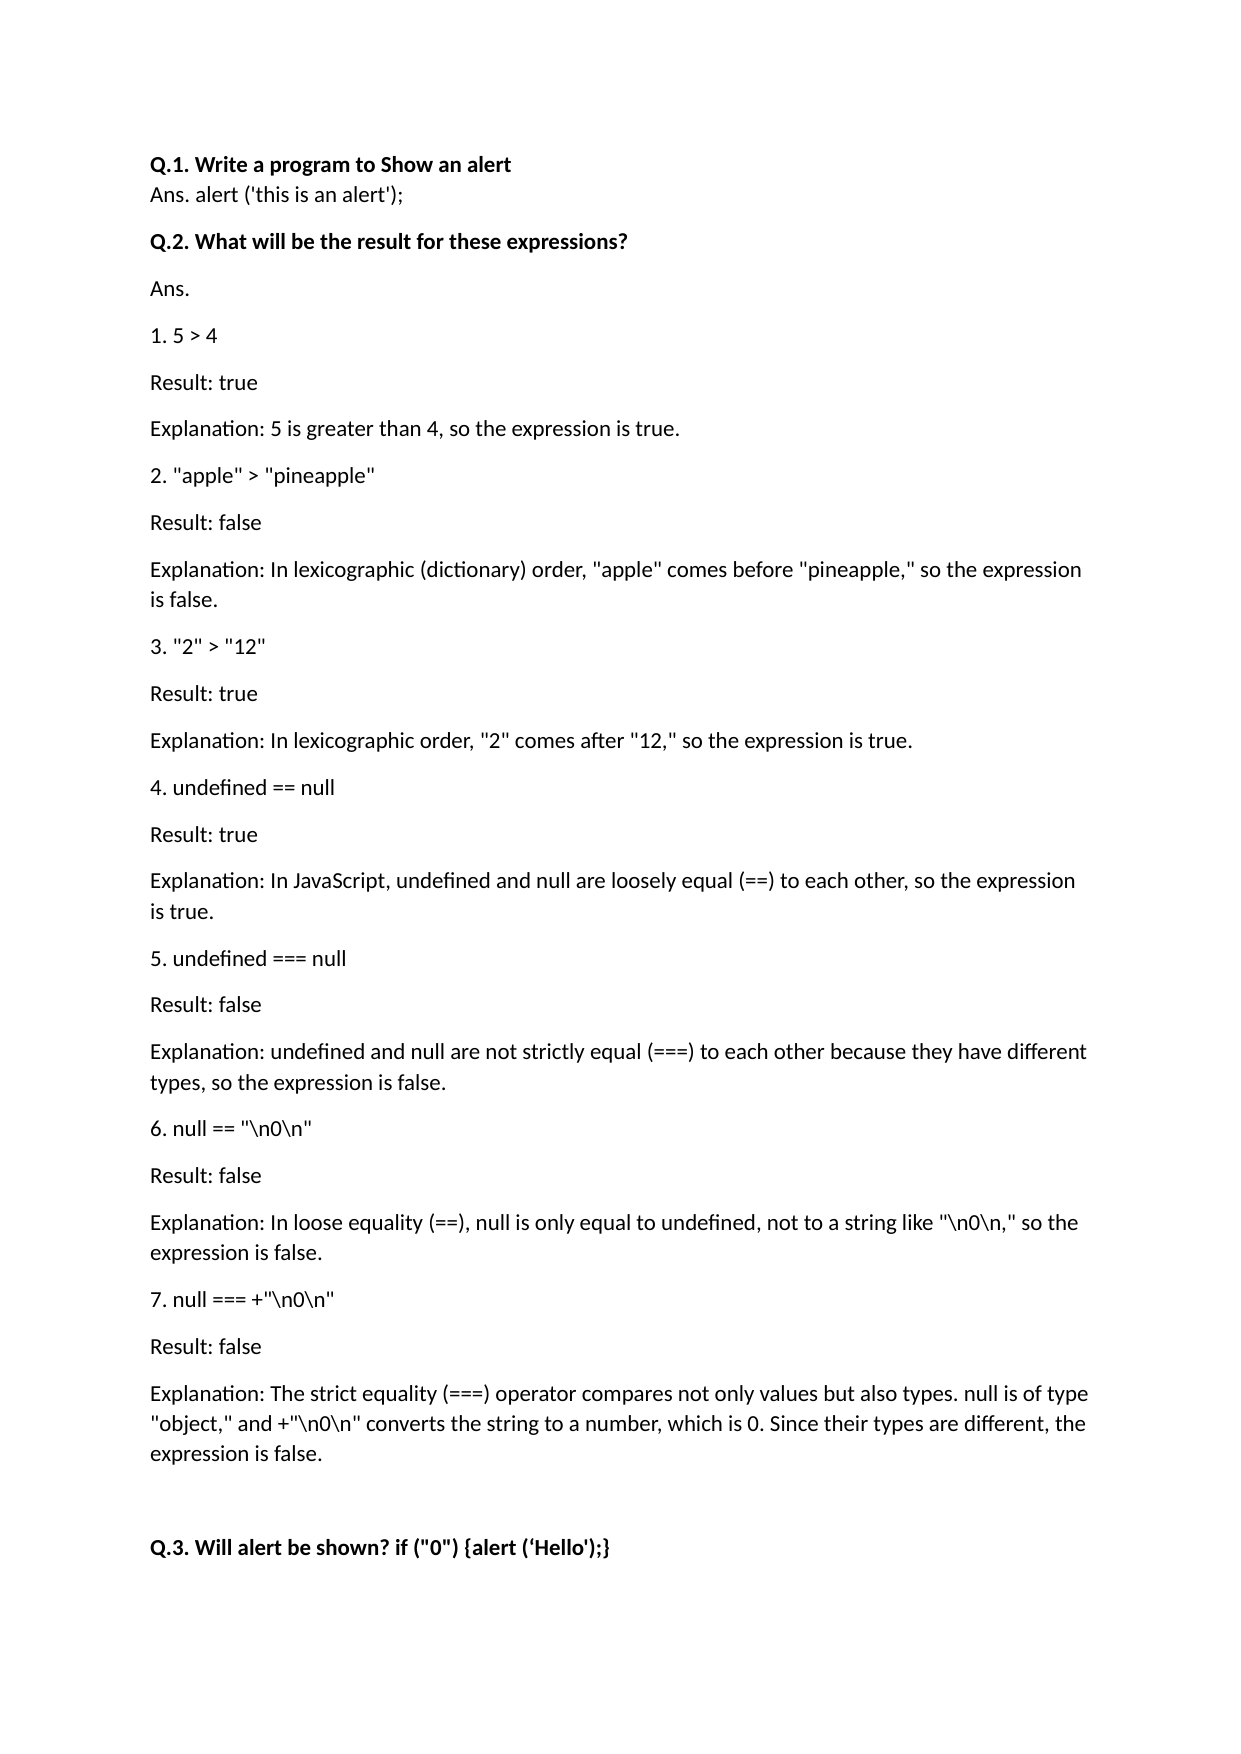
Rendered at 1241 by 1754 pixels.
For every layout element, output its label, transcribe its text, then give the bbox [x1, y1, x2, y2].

text Result: false [150, 991, 1090, 1019]
text Result: true [150, 679, 1090, 707]
text Explanation: 5 is greater than 4, so the expression is true. [150, 414, 1090, 443]
text Result: false [150, 1332, 1090, 1360]
text Result: true [150, 368, 1090, 396]
text Q.2. What will be the result for these expressions? [150, 227, 1090, 255]
text 6. null == "\n0\n" [150, 1114, 1090, 1143]
text Ans. [150, 274, 1090, 302]
text 4. undefined == null [150, 773, 1090, 801]
text 3. "2" > "12" [150, 632, 1090, 660]
text 5. undefined === null [150, 944, 1090, 972]
text 2. "apple" > "pineapple" [150, 461, 1090, 489]
text Explanation: In loose equality (==), null is only equal to undefined, not to a string like "\n0\n," so the expression is false. [150, 1208, 1090, 1267]
text 7. null === +"\n0\n" [150, 1285, 1090, 1313]
text Result: false [150, 1161, 1090, 1189]
text Explanation: undefined and null are not strictly equal (===) to each other because they have different types, so the expression is false. [150, 1037, 1090, 1096]
text Q.1. Write a program to Show an alert Ans. alert ('this is an alert'); [150, 150, 1090, 208]
text Explanation: In JavaScript, undefined and null are loosely equal (==) to each other, so the expression is true. [150, 867, 1090, 925]
text Explanation: In lexicographic order, "2" comes after "12," so the expression is true. [150, 726, 1090, 754]
text 1. 5 > 4 [150, 321, 1090, 349]
text Q.3. Will alert be shown? if ("0") {alert (‘Hello');} [150, 1533, 1090, 1561]
text Explanation: In lexicographic (dictionary) order, "apple" comes before "pineapple," so the expression is false. [150, 555, 1090, 613]
text Result: true [150, 820, 1090, 848]
text Result: false [150, 508, 1090, 536]
text Explanation: The strict equality (===) operator compares not only values but also types. null is of type "object," and +"\n0\n" converts the string to a number, which is 0. Since their types are different, the expression is false. [150, 1379, 1090, 1468]
